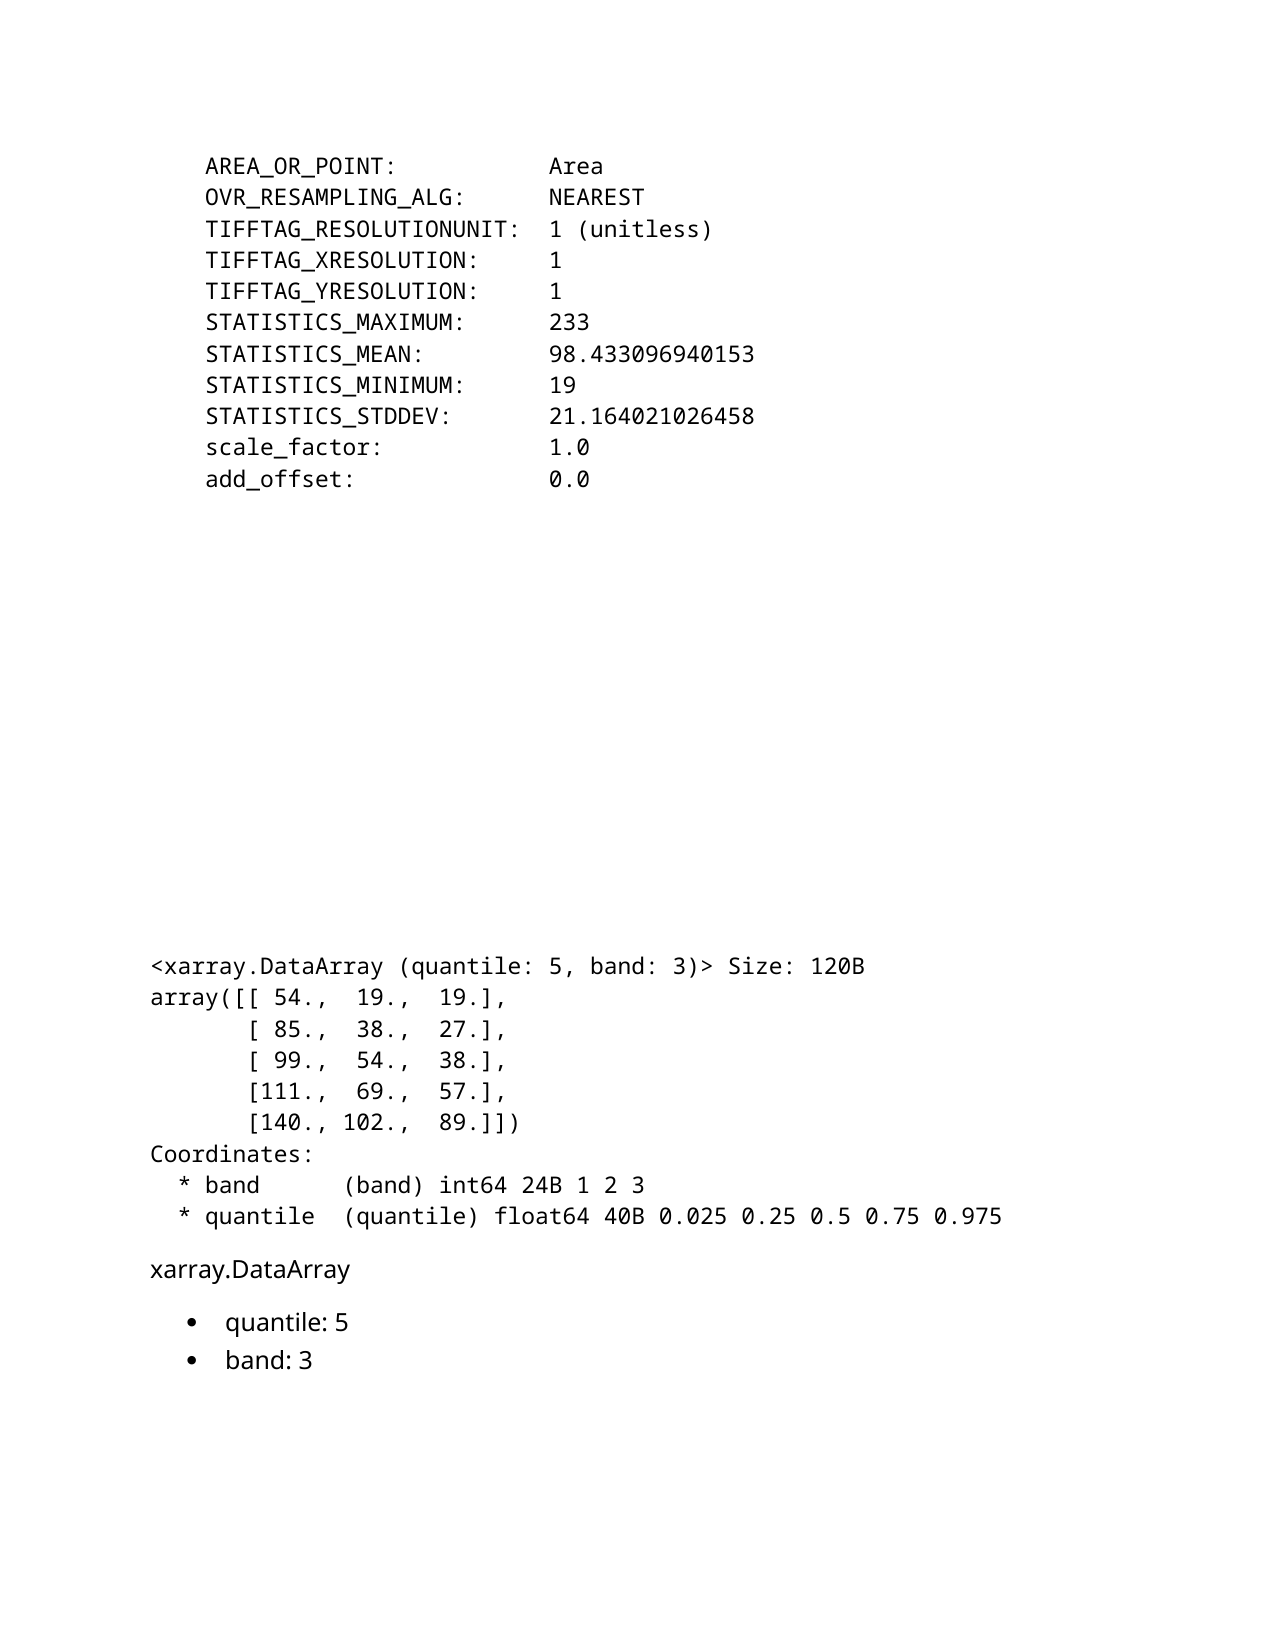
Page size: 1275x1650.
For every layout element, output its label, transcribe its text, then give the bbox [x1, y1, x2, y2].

text <xarray.DataArray (quantile: 5, band: 3)> Size: 120B array([[ 54., 19., 19.], [ 85., 38., 27.], [ 99., 54., 38.], [111., 69., 57.], [140., 102., 89.]]) Coordinates: * band (band) int64 24B 1 2 3 * quantile (quantile) float64 40B 0.025 0.25 0.5 0.75 0.975 [150, 950, 1125, 1231]
list band: 3 [187, 1343, 1125, 1377]
list quantile: 5 [187, 1305, 1125, 1339]
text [150, 150, 1125, 494]
text xarray.DataArray [150, 1252, 1125, 1286]
